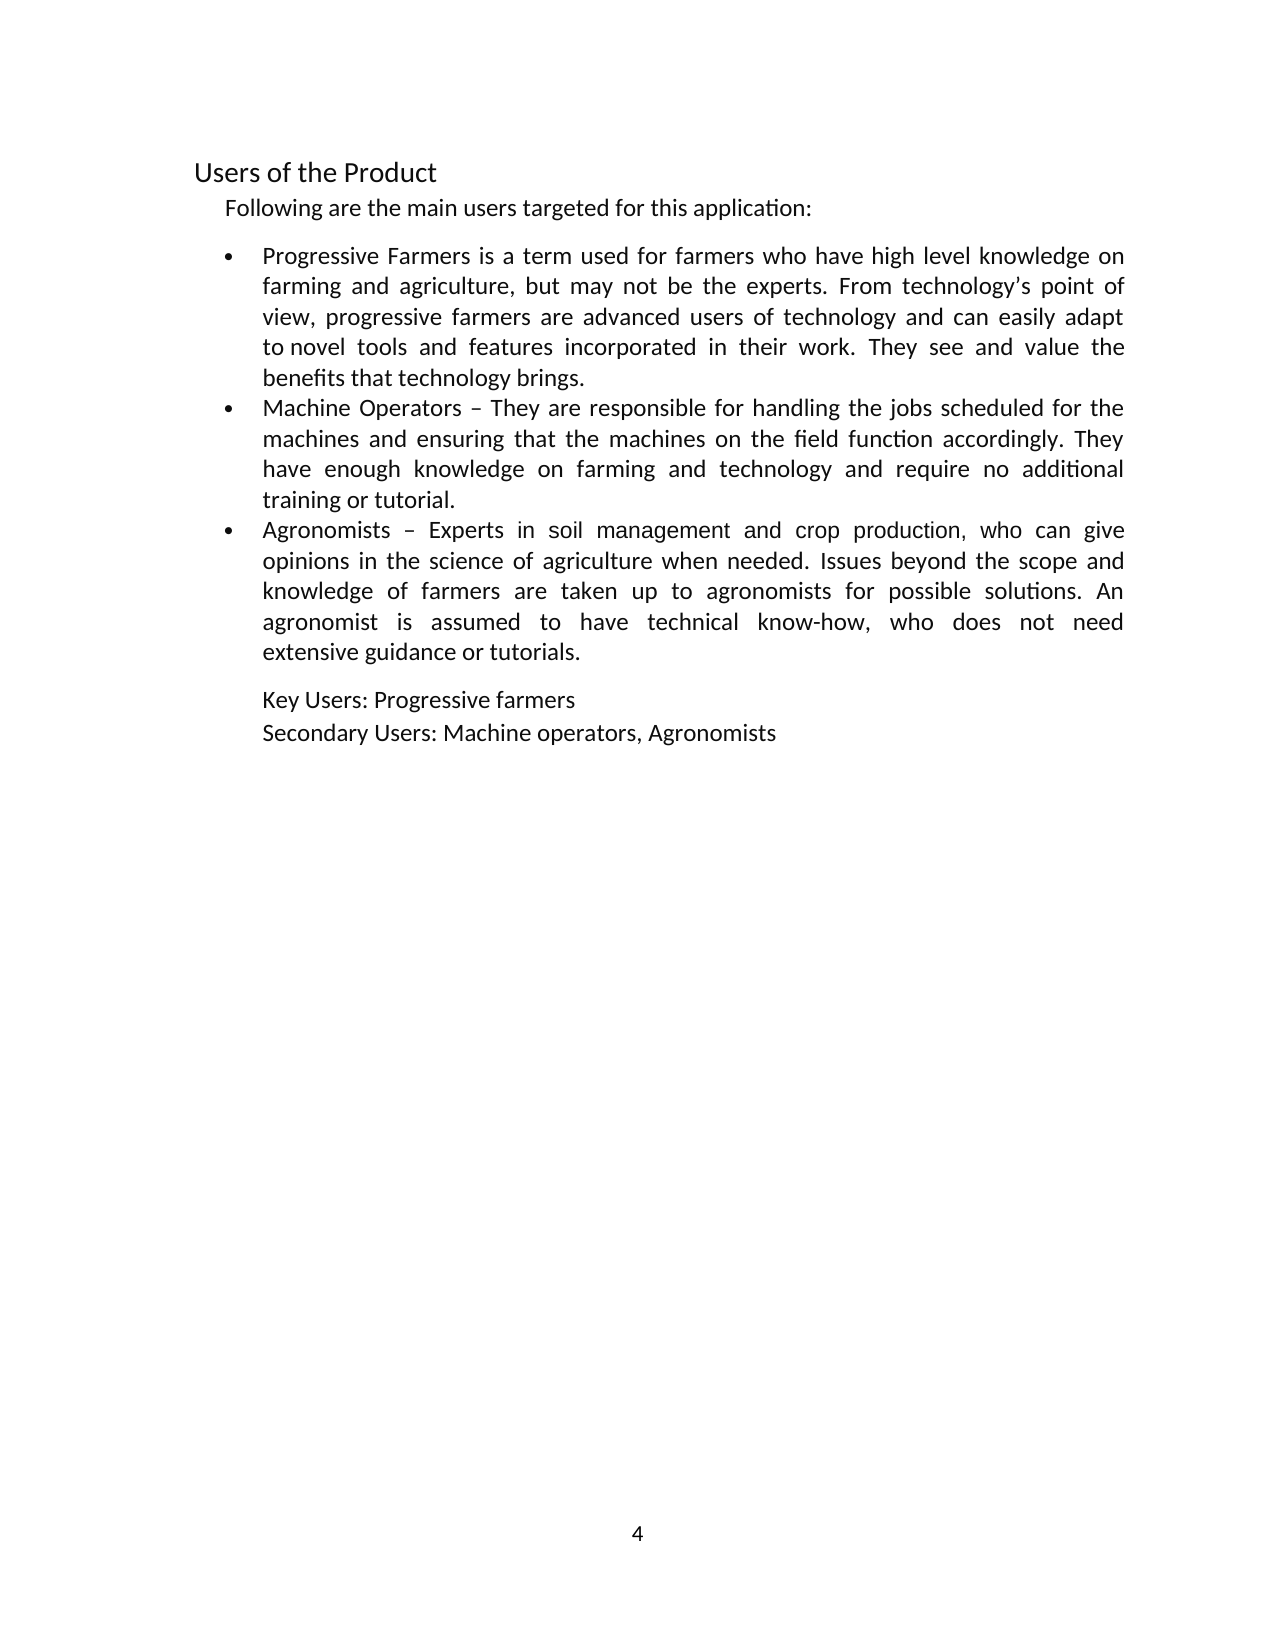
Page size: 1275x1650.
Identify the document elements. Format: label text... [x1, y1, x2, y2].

list Machine Operators – They are responsible for handling the jobs scheduled for the machines and ensuring that the machines on the field function accordingly. They have enough knowledge on farming and technology and require no additional training or tutorial. [225, 392, 1125, 514]
text Key Users: Progressive farmers Secondary Users: Machine operators, Agronomists [262, 684, 1125, 747]
list Agronomists – Experts in soil management and crop production, who can give opinions in the science of agriculture when needed. Issues beyond the scope and knowledge of farmers are taken up to agronomists for possible solutions. An agronomist is assumed to have technical know-how, who does not need extensive guidance or tutorials. [225, 514, 1125, 667]
subtitle Users of the Product [187, 154, 1125, 190]
text Following are the main users targeted for this application: [225, 193, 1125, 223]
list Progressive Farmers is a term used for farmers who have high level knowledge on farming and agriculture, but may not be the experts. From technology’s point of view, progressive farmers are advanced users of technology and can easily adapt to novel tools and features incorporated in their work. They see and value the benefits that technology brings. [225, 240, 1125, 392]
